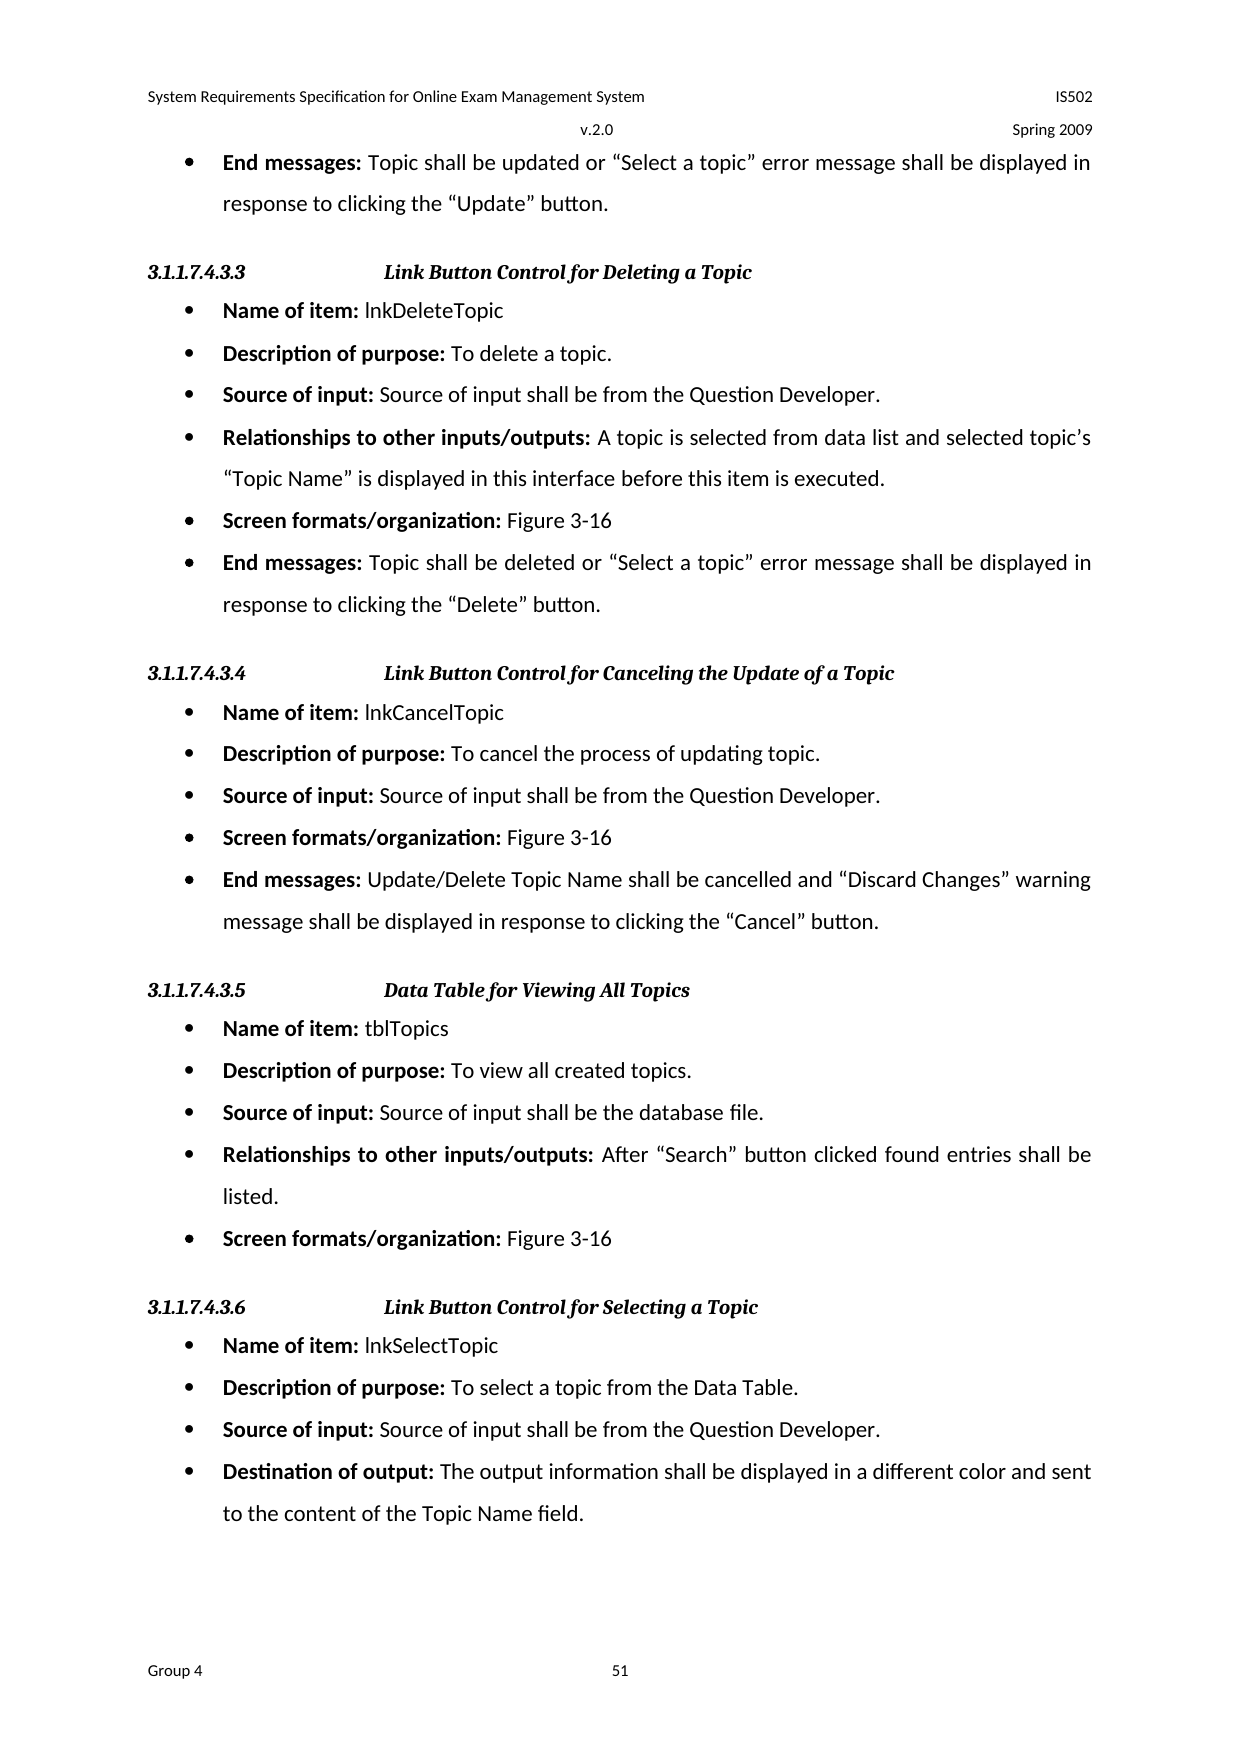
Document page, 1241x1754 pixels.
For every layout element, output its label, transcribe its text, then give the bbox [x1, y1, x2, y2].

list Name of item: lnkCancelTopic [185, 698, 1093, 726]
list Source of input: Source of input shall be the database file. [185, 1098, 1093, 1127]
list Source of input: Source of input shall be from the Question Developer. [185, 782, 1093, 809]
list Relationships to other inputs/outputs: After “Search” button clicked found entries shall be listed. [185, 1141, 1093, 1211]
list Source of input: Source of input shall be from the Question Developer. [185, 1416, 1093, 1443]
list End messages: Topic shall be deleted or “Select a topic” error message shall be displayed in response to clicking the “Delete” button. [185, 548, 1093, 618]
subtitle Link Button Control for Canceling the Update of a Topic [148, 662, 1093, 686]
list Description of purpose: To select a topic from the Data Table. [185, 1373, 1093, 1402]
subtitle Link Button Control for Selecting a Topic [148, 1296, 1093, 1319]
list End messages: Update/Delete Topic Name shall be cancelled and “Discard Changes” warning message shall be displayed in response to clicking the “Cancel” button. [185, 866, 1093, 936]
subtitle Data Table for Viewing All Topics [148, 979, 1093, 1003]
list Relationships to other inputs/outputs: A topic is selected from data list and selected topic’s “Topic Name” is displayed in this interface before this item is executed. [185, 423, 1093, 493]
list Description of purpose: To delete a topic. [185, 339, 1093, 367]
list Description of purpose: To view all created topics. [185, 1057, 1093, 1084]
list Description of purpose: To cancel the process of updating topic. [185, 739, 1093, 768]
list Source of input: Source of input shall be from the Question Developer. [185, 381, 1093, 409]
list Name of item: lnkDeleteTopic [185, 297, 1093, 325]
list Name of item: lnkSelectTopic [185, 1332, 1093, 1359]
list End messages: Topic shall be updated or “Select a topic” error message shall be displayed in response to clicking the “Update” button. [185, 148, 1093, 218]
subtitle Link Button Control for Deleting a Topic [148, 261, 1093, 285]
list Name of item: tblTopics [185, 1014, 1093, 1043]
list Destination of output: The output information shall be displayed in a different color and sent to the content of the Topic Name field. [185, 1457, 1093, 1527]
